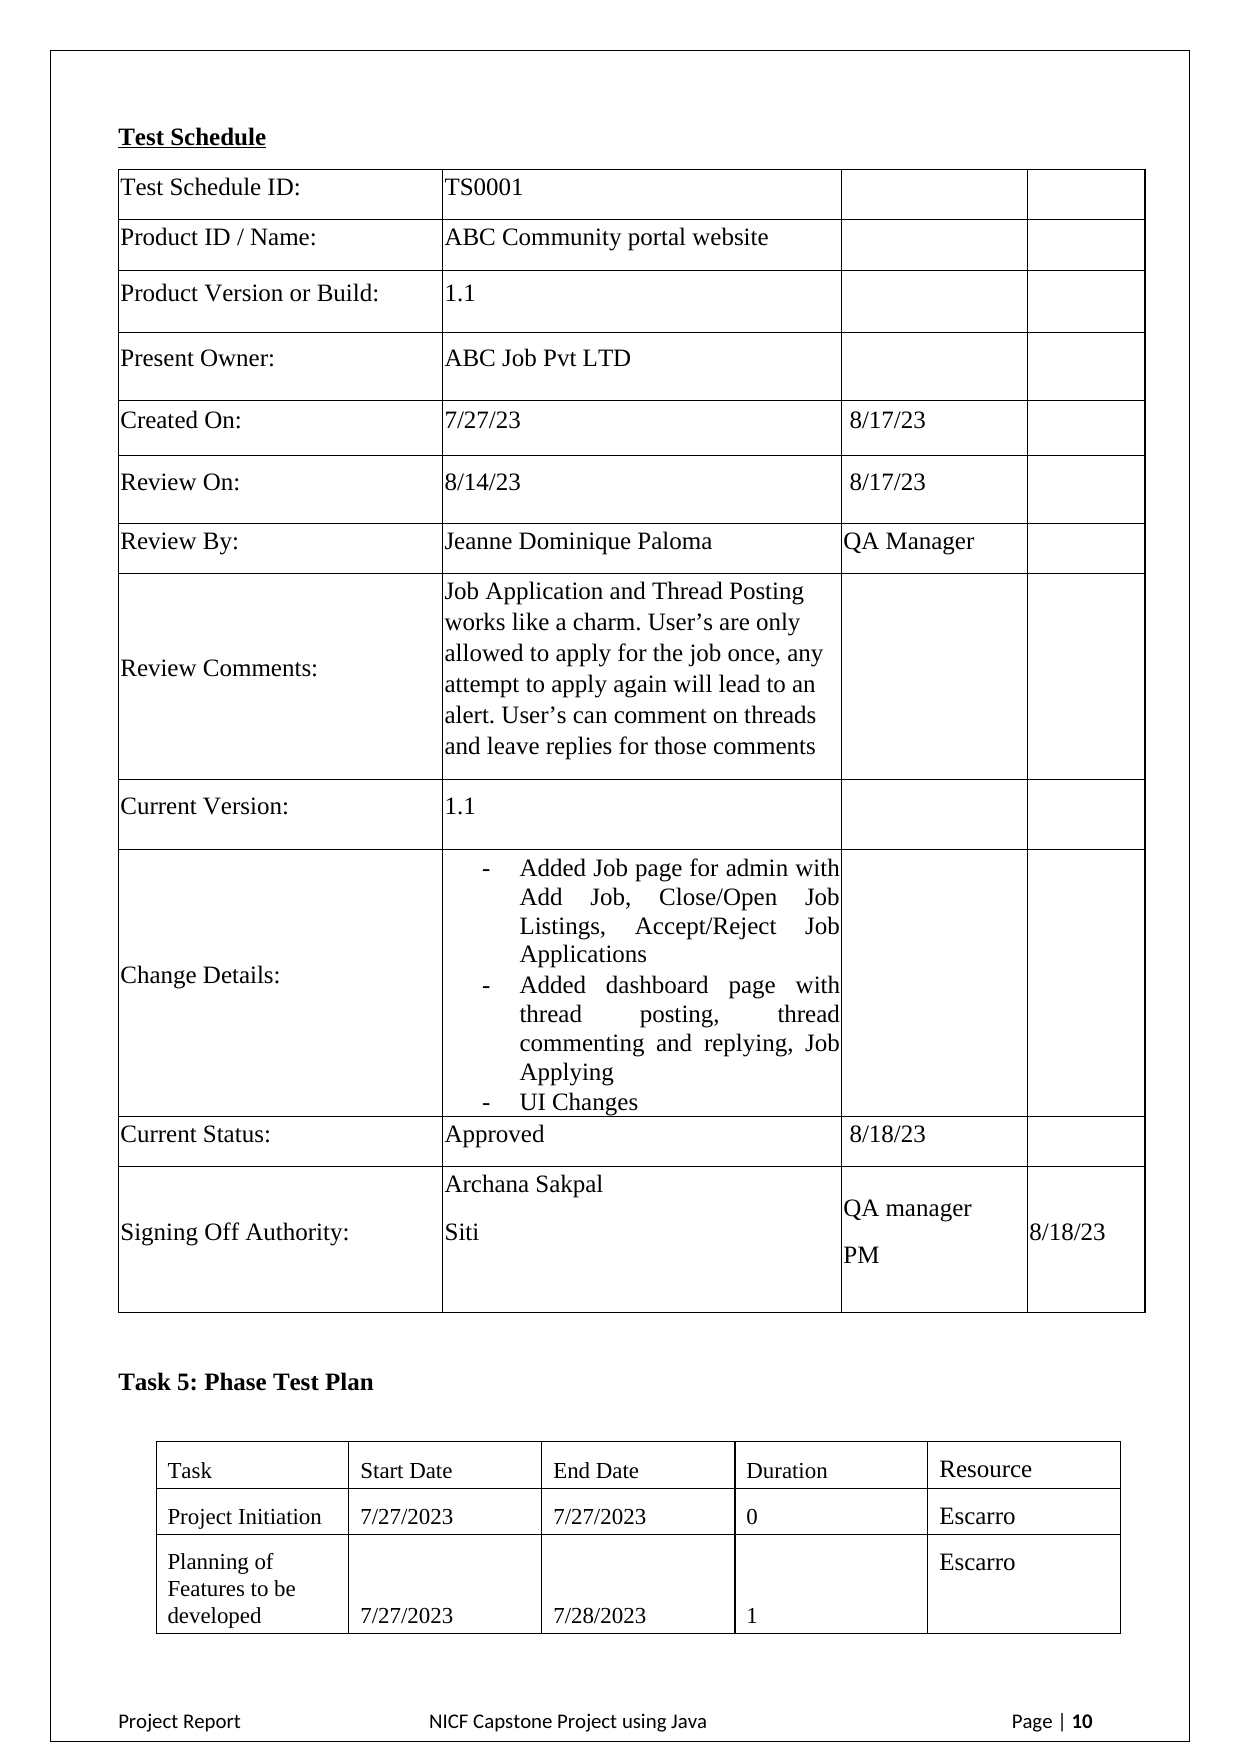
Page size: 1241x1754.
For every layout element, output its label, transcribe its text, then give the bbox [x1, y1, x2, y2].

table_cell Review Comments: [119, 574, 442, 779]
table_cell [1028, 780, 1144, 848]
table_cell Added Job page for admin with Add Job, Close/Open Job Listings, Accept/Reject Job Applications Added dashboard page with thread posting, thread commenting and replying, Job Applying UI Changes [443, 850, 841, 1116]
list Task 5: Phase Test Plan [118, 1367, 1122, 1396]
table_cell 8/18/23 [842, 1117, 1027, 1166]
table_cell [842, 574, 1027, 779]
table_cell Change Details: [119, 850, 442, 1116]
table_cell Escarro [928, 1489, 1120, 1534]
table_cell [1028, 850, 1144, 1116]
table_cell 1.1 [443, 271, 841, 332]
table_header Resource [928, 1442, 1120, 1487]
table_cell [1028, 1117, 1144, 1166]
text Test Schedule [118, 122, 1122, 150]
table_cell Signing Off Authority: [119, 1167, 442, 1312]
table_cell 0 [736, 1489, 927, 1534]
table_cell [1028, 220, 1144, 269]
table_cell [842, 271, 1027, 332]
table_cell Created On: [119, 401, 442, 455]
table_cell Approved [443, 1117, 841, 1166]
table_cell Project Initiation [157, 1489, 348, 1534]
table_cell Product Version or Build: [119, 271, 442, 332]
table_header TS0001 [443, 170, 841, 219]
table_cell [1028, 574, 1144, 779]
table_cell QA Manager [842, 524, 1027, 573]
table_cell [842, 780, 1027, 848]
table_header [1028, 170, 1144, 219]
table_cell Review By: [119, 524, 442, 573]
table_cell 7/27/2023 [542, 1489, 734, 1534]
table_cell 8/17/23 [842, 401, 1027, 455]
table_cell Escarro [928, 1535, 1120, 1633]
table_cell Current Status: [119, 1117, 442, 1166]
table_header Task [157, 1442, 348, 1487]
table_header [842, 170, 1027, 219]
table_cell 8/17/23 [842, 456, 1027, 523]
table_cell 1.1 [443, 780, 841, 848]
table_cell 8/14/23 [443, 456, 841, 523]
table_cell ABC Job Pvt LTD [443, 333, 841, 400]
table_cell 1 [736, 1535, 927, 1633]
table_cell 8/18/23 [1028, 1167, 1144, 1312]
table_cell [1028, 333, 1144, 400]
table_header Test Schedule ID: [119, 170, 442, 219]
table_cell [1028, 456, 1144, 523]
table_cell Product ID / Name: [119, 220, 442, 269]
table_header Duration [736, 1442, 927, 1487]
table_cell [1028, 401, 1144, 455]
table_cell Planning of Features to be developed [157, 1535, 348, 1633]
table_cell Job Application and Thread Posting works like a charm. User’s are only allowed to apply for the job once, any attempt to apply again will lead to an alert. User’s can comment on threads and leave replies for those comments [443, 574, 841, 779]
table_cell [1028, 524, 1144, 573]
table_cell 7/27/2023 [349, 1489, 541, 1534]
table_cell [1028, 271, 1144, 332]
table_cell [842, 220, 1027, 269]
table_cell Present Owner: [119, 333, 442, 400]
table_cell Archana Sakpal Siti [443, 1167, 841, 1312]
table_cell Current Version: [119, 780, 442, 848]
table_cell Jeanne Dominique Paloma [443, 524, 841, 573]
table_cell 7/28/2023 [542, 1535, 734, 1633]
table_header End Date [542, 1442, 734, 1487]
table_cell QA manager PM [842, 1167, 1027, 1312]
table_cell [842, 850, 1027, 1116]
table_cell Review On: [119, 456, 442, 523]
table_cell ABC Community portal website [443, 220, 841, 269]
table_header Start Date [349, 1442, 541, 1487]
table_cell 7/27/23 [443, 401, 841, 455]
table_cell 7/27/2023 [349, 1535, 541, 1633]
table_cell [842, 333, 1027, 400]
